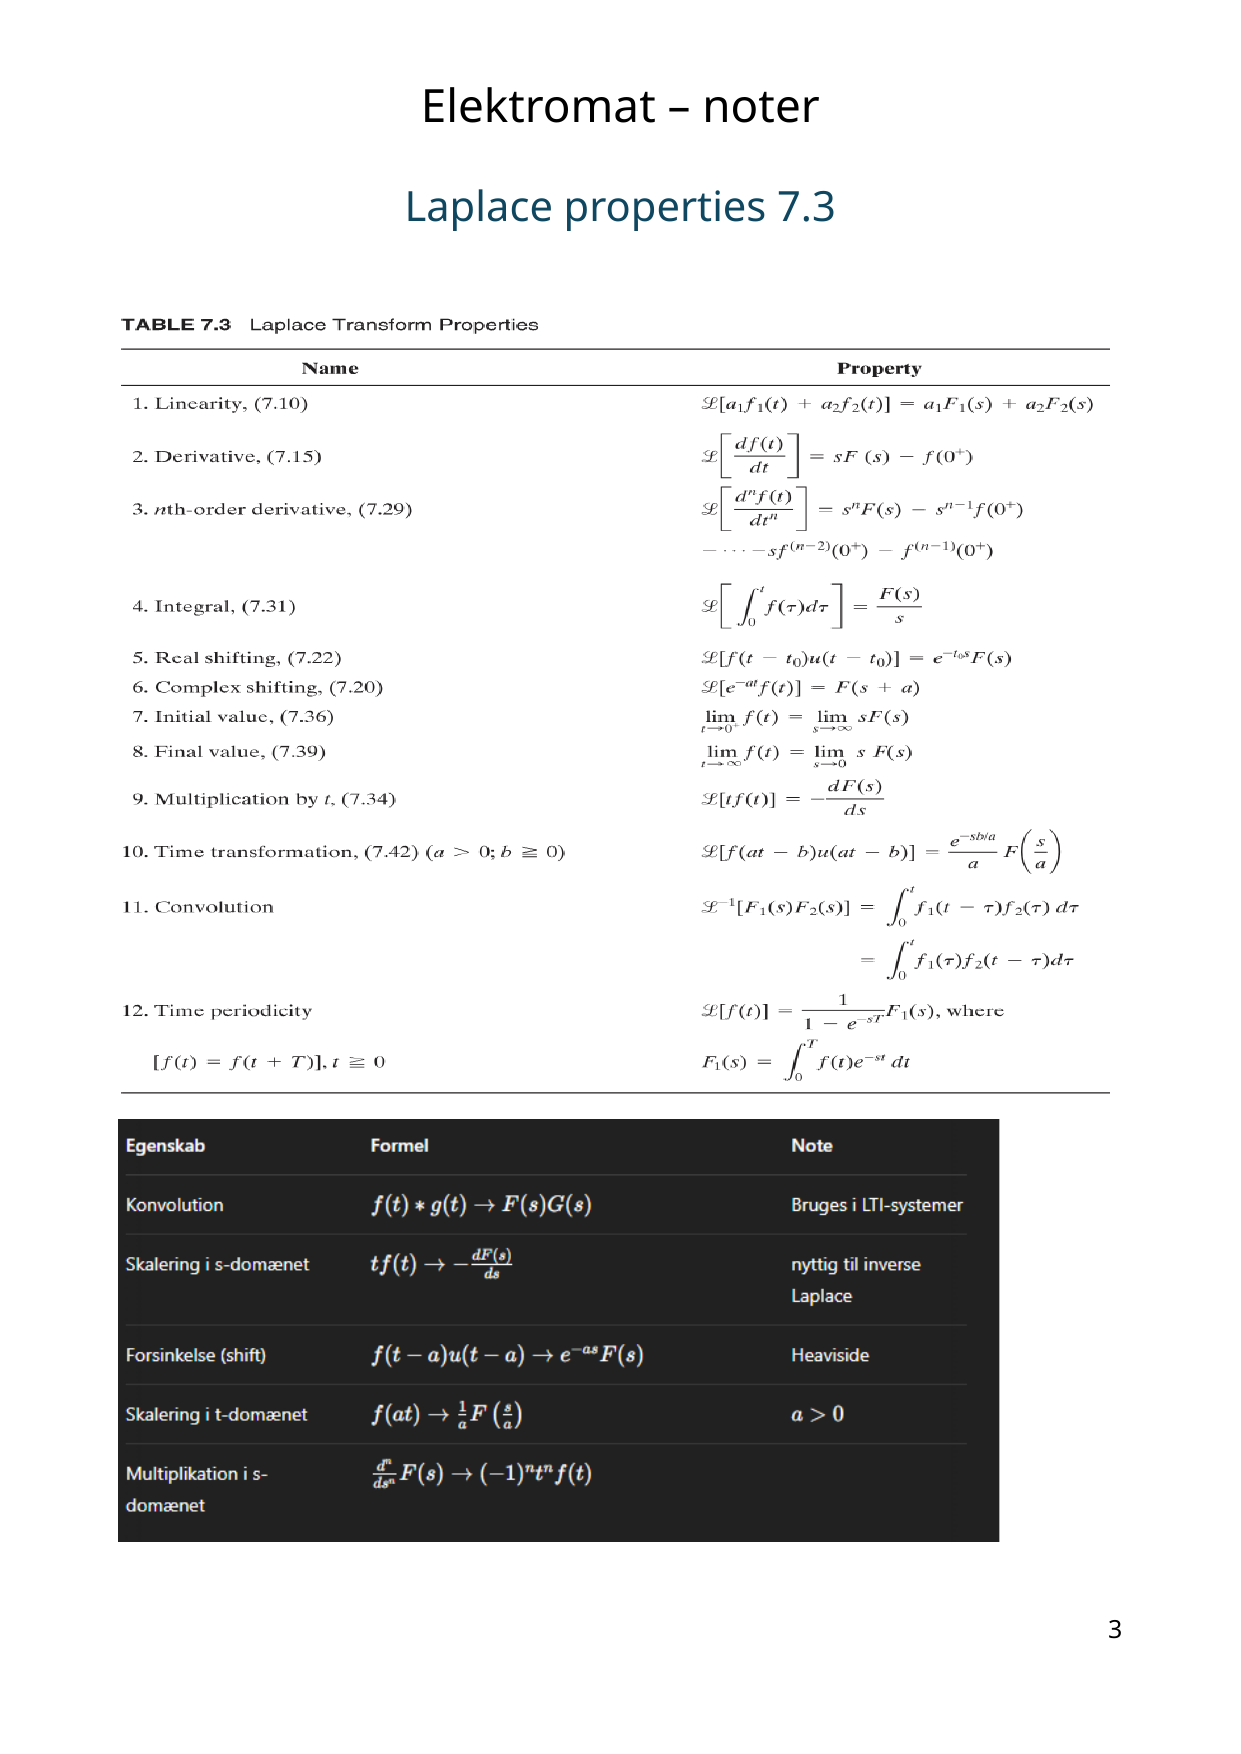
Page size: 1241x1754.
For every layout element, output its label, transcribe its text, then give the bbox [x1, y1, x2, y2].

picture [118, 1119, 1000, 1542]
subtitle Laplace properties 7.3 [118, 177, 1122, 234]
picture [118, 306, 1137, 1098]
